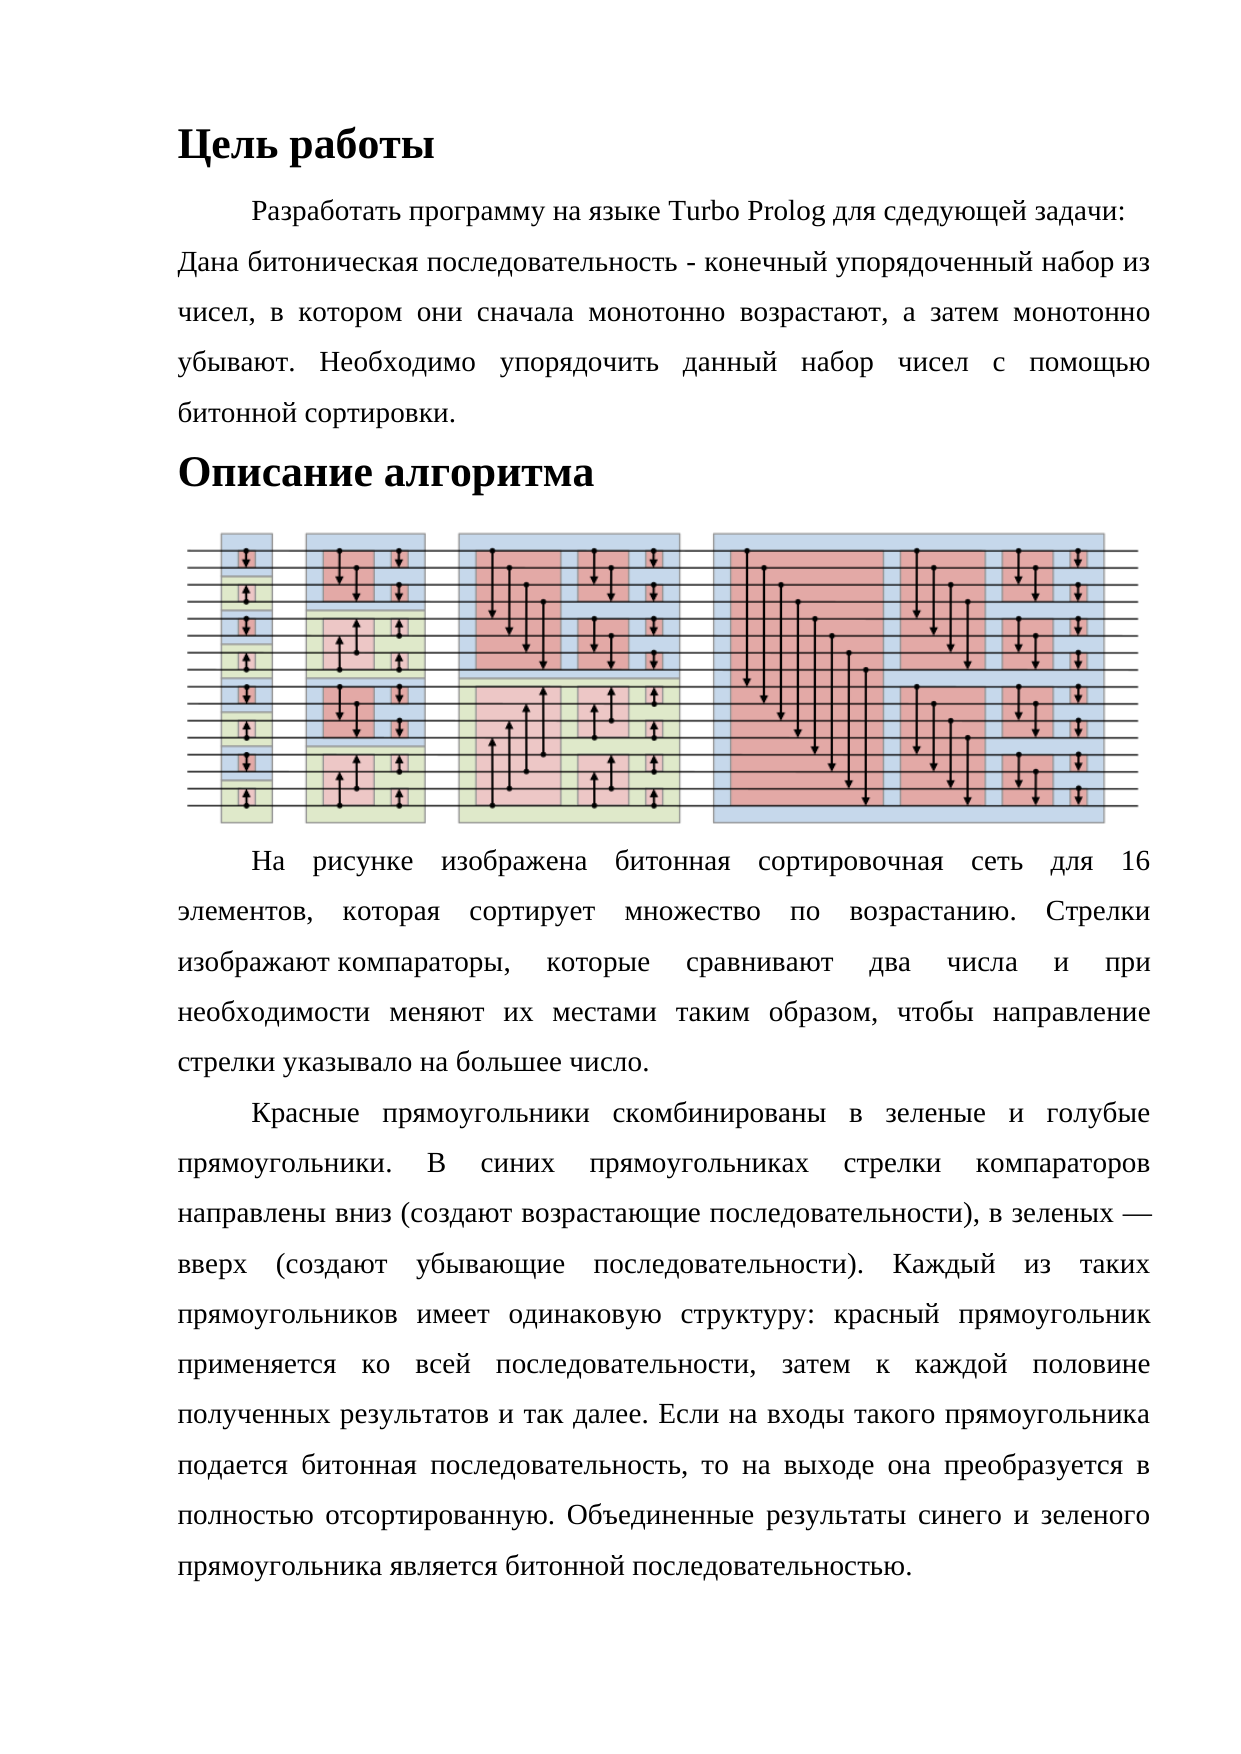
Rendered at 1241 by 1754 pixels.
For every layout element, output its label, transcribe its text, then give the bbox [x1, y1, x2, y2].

text Описание алгоритма [177, 445, 1152, 495]
text Разработать программу на языке Turbo Prolog для сдедующей задачи: [177, 193, 1152, 227]
picture [177, 520, 1152, 828]
text Цель работы [177, 118, 1152, 168]
text Красные прямоугольники скомбинированы в зеленые и голубые прямоугольники. В синих прямоугольниках стрелки компараторов направлены вниз (создают возрастающие последовательности), в зеленых — вверх (создают убывающие последовательности). Каждый из таких прямоугольников имеет одинаковую структуру: красный прямоугольник применяется ко всей последовательности, затем к каждой половине полученных результатов и так далее. Если на входы такого прямоугольника подается битонная последовательность, то на выходе она преобразуется в полностью отсортированную. Объединенные результаты синего и зеленого прямоугольника является битонной последовательностью. [177, 1095, 1152, 1581]
text Дана битоническая последовательность - конечный упорядоченный набор из чисел, в котором они сначала монотонно возрастают, а затем монотонно убывают. Необходимо упорядочить данный набор чисел с помощью битонной сортировки. [177, 244, 1152, 428]
text На рисунке изображена битонная сортировочная сеть для 16 элементов, которая сортирует множество по возрастанию. Стрелки изображают компараторы, которые сравнивают два числа и при необходимости меняют их местами таким образом, чтобы направление стрелки указывало на большее число. [177, 843, 1152, 1078]
